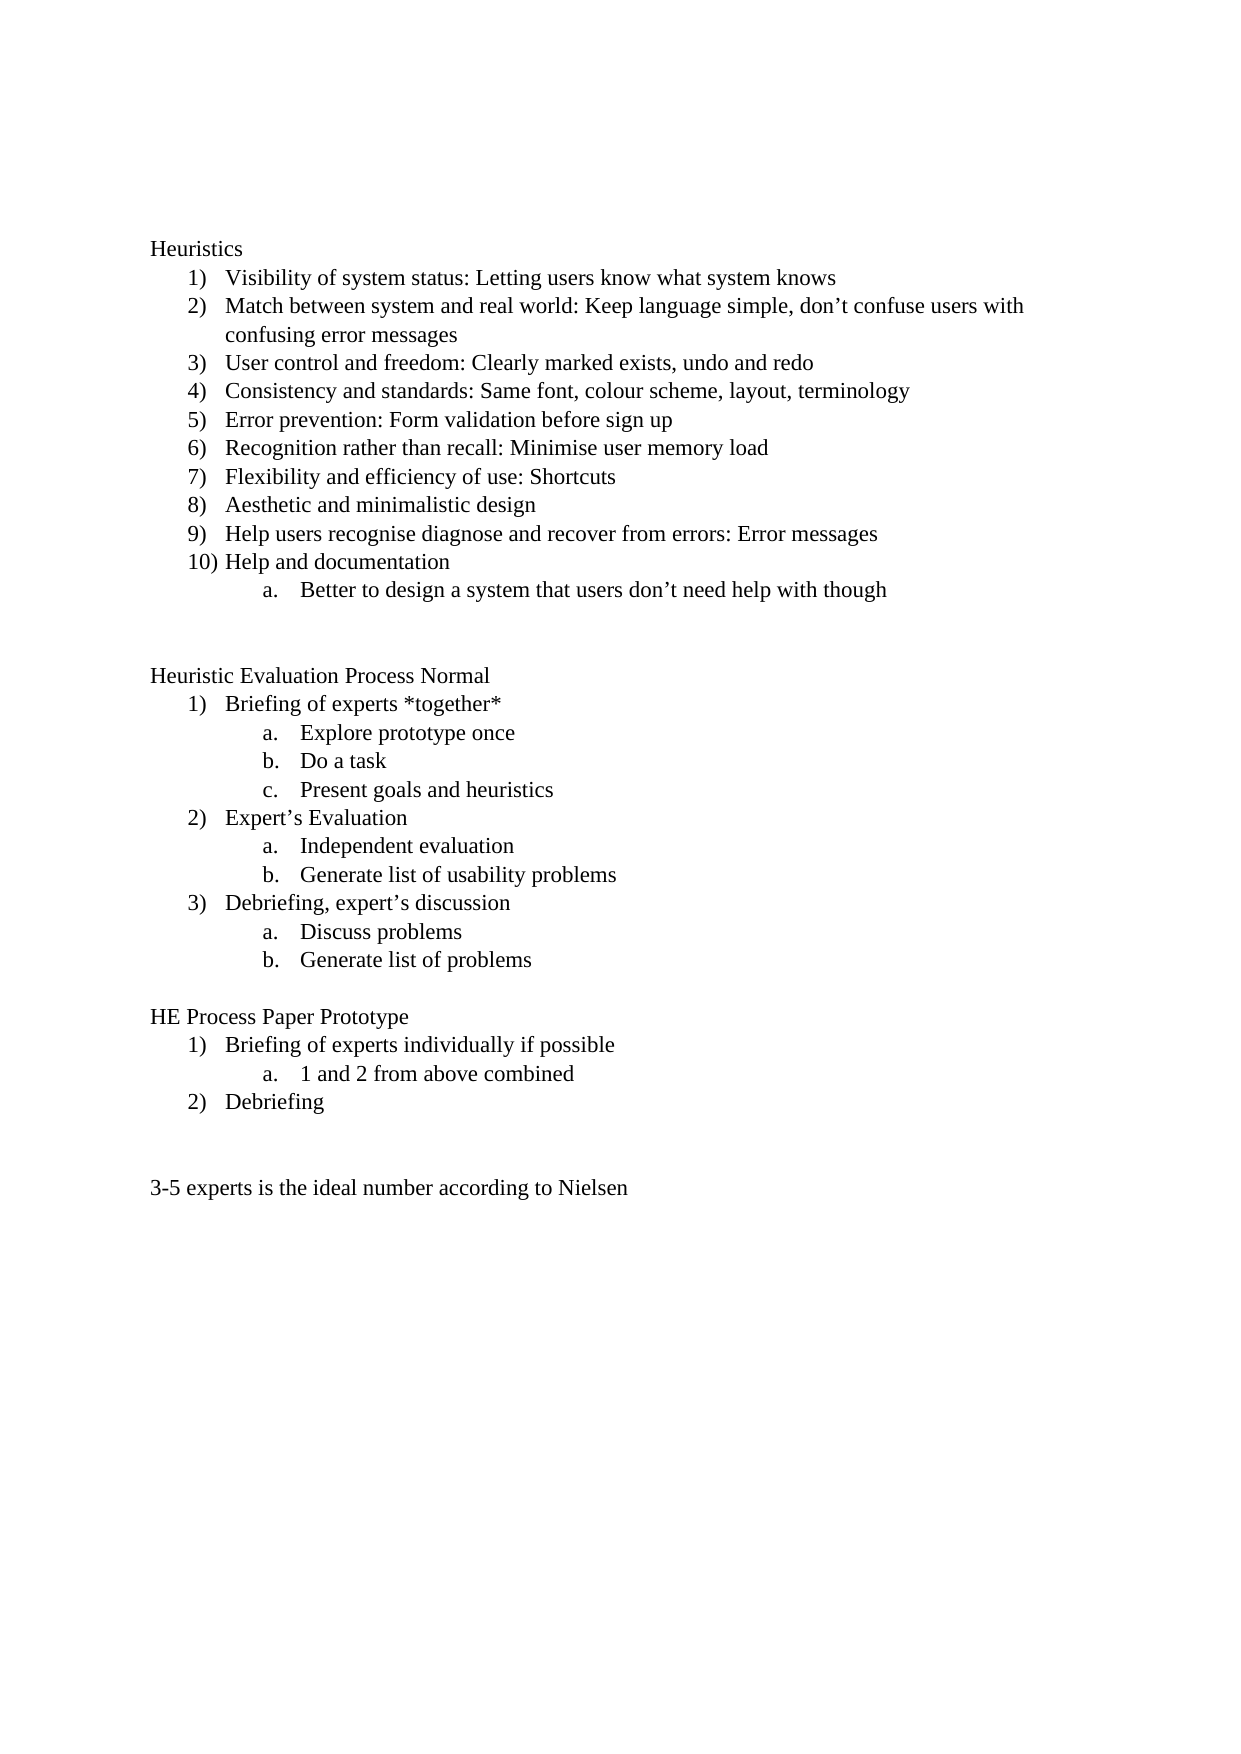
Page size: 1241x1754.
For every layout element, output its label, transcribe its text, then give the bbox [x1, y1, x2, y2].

list Debriefing, expert’s discussion [187, 889, 1090, 916]
list Aesthetic and minimalistic design [187, 491, 1090, 518]
list Match between system and real world: Keep language simple, don’t confuse users with confusing error messages [187, 292, 1090, 347]
list Independent evaluation [262, 832, 1090, 859]
list Consistency and standards: Same font, colour scheme, layout, terminology [187, 377, 1090, 404]
list 3-5 experts is the ideal number according to Nielsen [150, 1174, 1090, 1200]
list Heuristics [150, 235, 1090, 262]
list Visibility of system status: Letting users know what system knows [187, 264, 1090, 290]
list Heuristic Evaluation Process Normal [150, 662, 1090, 688]
list Flexibility and efficiency of use: Shortcuts [187, 463, 1090, 489]
list Help users recognise diagnose and recover from errors: Error messages [187, 520, 1090, 546]
list Briefing of experts individually if possible [187, 1032, 1090, 1058]
list Discuss problems [262, 918, 1090, 944]
list Present goals and heuristics [262, 776, 1090, 802]
list HE Process Paper Prototype [150, 1003, 1090, 1029]
list Error prevention: Form validation before sign up [187, 406, 1090, 432]
list Do a task [262, 747, 1090, 773]
list Generate list of usability problems [262, 861, 1090, 887]
list User control and freedom: Clearly marked exists, undo and redo [187, 349, 1090, 375]
list Briefing of experts *together* [187, 690, 1090, 717]
list Better to design a system that users don’t need help with though [262, 577, 1090, 603]
list Recognition rather than recall: Minimise user memory load [187, 434, 1090, 461]
list Debriefing [187, 1088, 1090, 1115]
list Help and documentation [187, 548, 1090, 574]
list Generate list of problems [262, 946, 1090, 973]
list Explore prototype once [262, 719, 1090, 745]
list 1 and 2 from above combined [262, 1060, 1090, 1086]
list Expert’s Evaluation [187, 804, 1090, 830]
